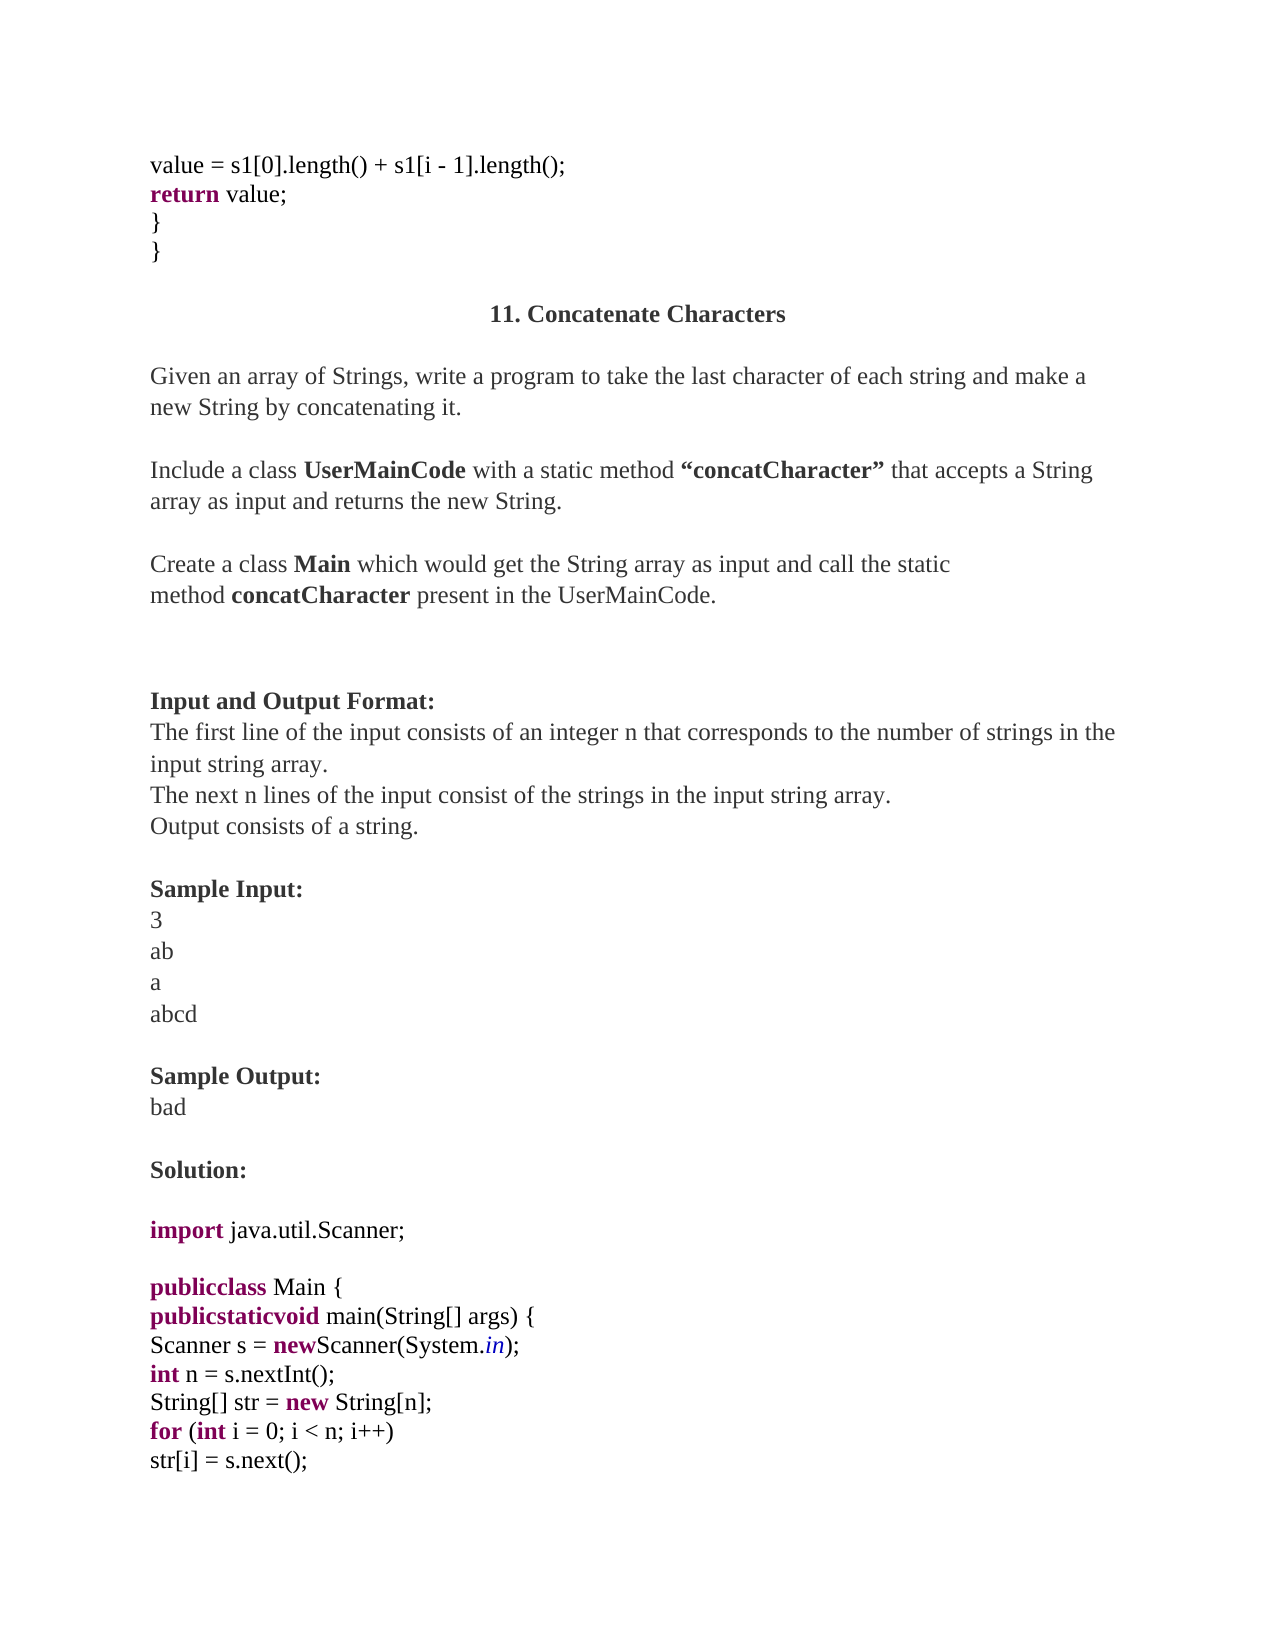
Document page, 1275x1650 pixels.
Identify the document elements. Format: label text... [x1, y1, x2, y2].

text 11. Concatenate Characters [150, 296, 1125, 327]
text publicstaticvoid main(String[] args) { [150, 1301, 1125, 1330]
text Solution: [150, 1152, 1125, 1184]
text Given an array of Strings, write a program to take the last character of each string and make a new String by concatenating it. [150, 359, 1125, 421]
text } [150, 236, 1125, 265]
text Create a class Main which would get the String array as input and call the static method concatCharacter present in the UserMainCode. [150, 546, 1125, 609]
text Include a class UserMainCode with a static method “concatCharacter” that accepts a String array as input and returns the new String. [150, 452, 1125, 515]
text bad [150, 1090, 1125, 1121]
text publicclass Main { [150, 1272, 1125, 1301]
text The first line of the input consists of an integer n that corresponds to the number of strings in the input string array. [150, 715, 1125, 777]
text Output consists of a string. [150, 809, 1125, 840]
text ab [150, 934, 1125, 965]
text Scanner s = newScanner(System.in); [150, 1330, 1125, 1359]
text return value; [150, 179, 1125, 207]
text Input and Output Format: [150, 684, 1125, 715]
text a [150, 965, 1125, 996]
text value = s1[0].length() + s1[i - 1].length(); [150, 150, 1125, 179]
text int n = s.nextInt(); [150, 1359, 1125, 1387]
text str[i] = s.next(); [150, 1445, 1125, 1474]
text } [150, 207, 1125, 236]
text for (int i = 0; i < n; i++) [150, 1416, 1125, 1445]
text Sample Output: [150, 1059, 1125, 1090]
text Sample Input: [150, 871, 1125, 902]
text The next n lines of the input consist of the strings in the input string array. [150, 777, 1125, 809]
text 3 [150, 902, 1125, 934]
text abcd [150, 996, 1125, 1027]
text String[] str = new String[n]; [150, 1387, 1125, 1416]
text import java.util.Scanner; [150, 1215, 1125, 1244]
